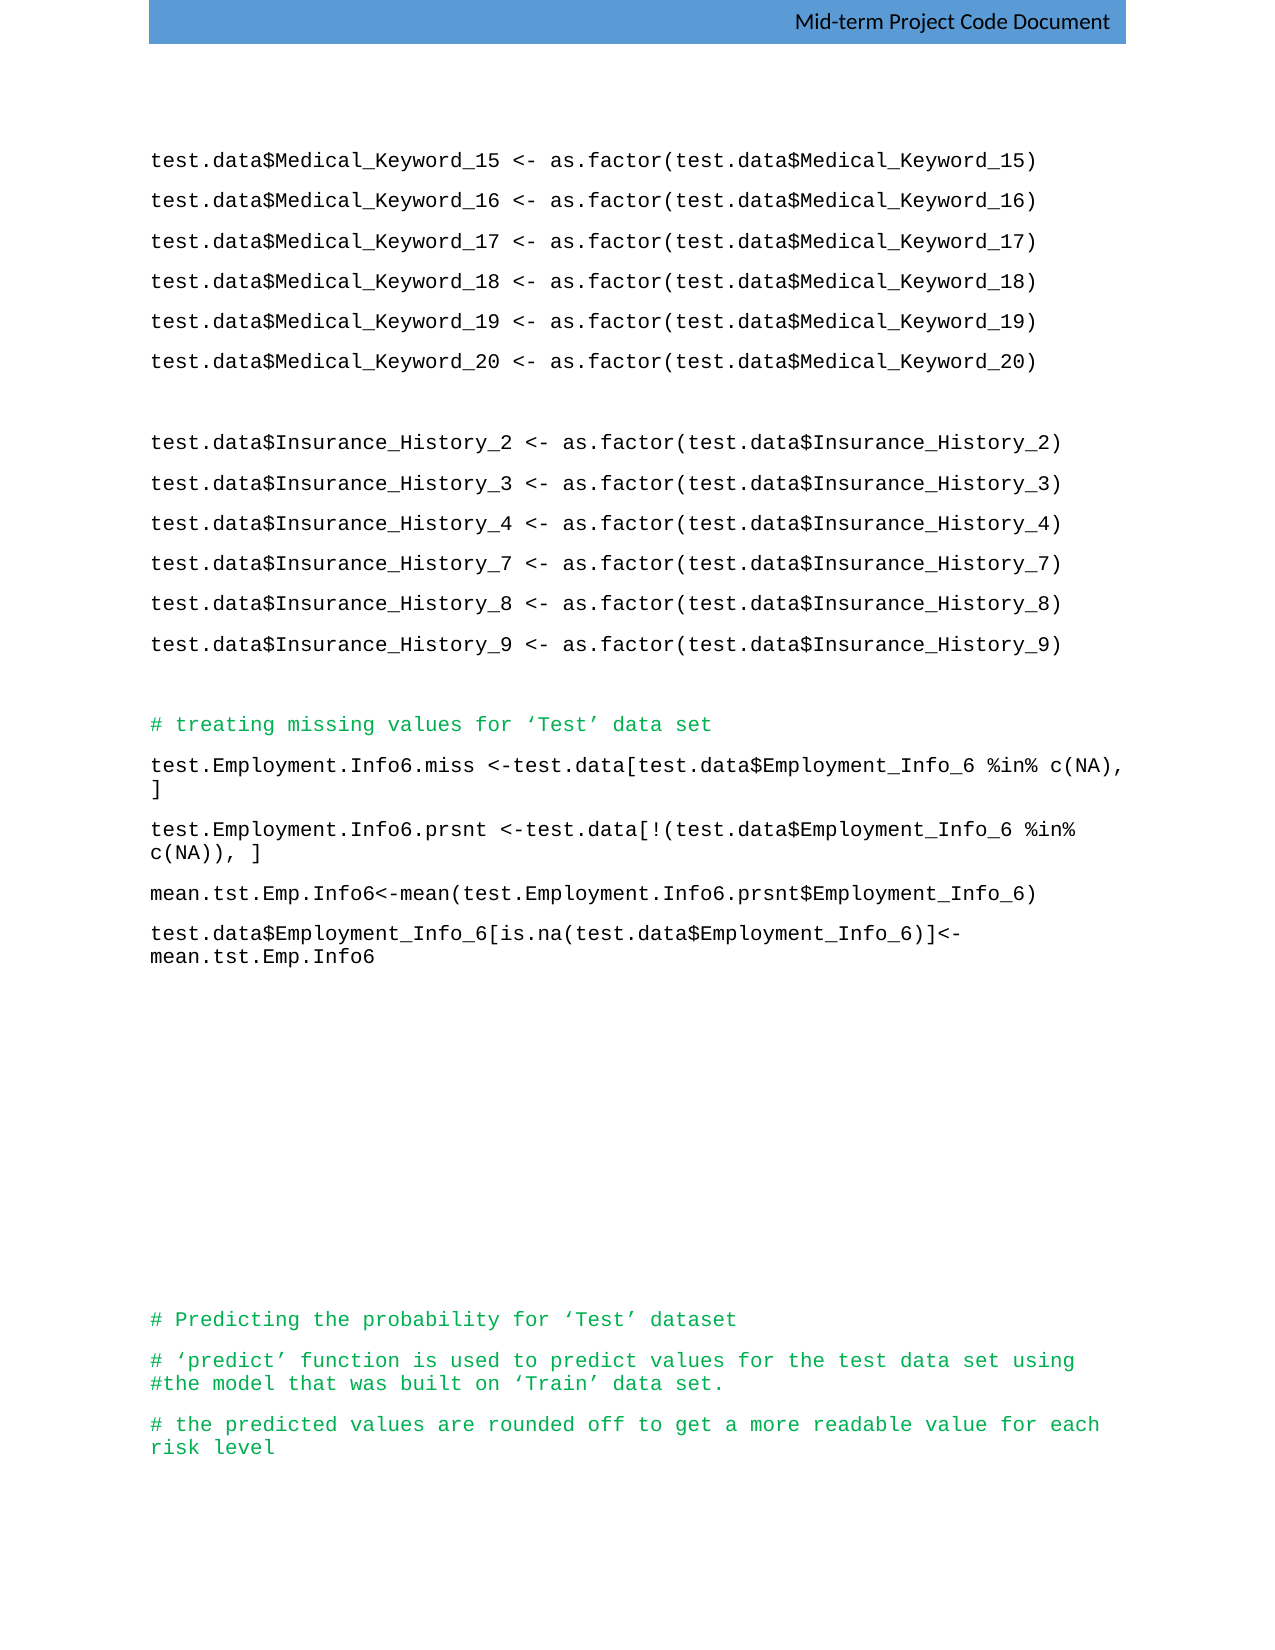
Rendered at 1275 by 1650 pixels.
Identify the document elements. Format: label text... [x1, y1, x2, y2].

text mean.tst.Emp.Info6<-mean(test.Employment.Info6.prsnt$Employment_Info_6) [150, 883, 1125, 906]
text test.Employment.Info6.prsnt <-test.data[!(test.data$Employment_Info_6 %in% c(NA)), ] [150, 819, 1125, 866]
text test.data$Medical_Keyword_18 <- as.factor(test.data$Medical_Keyword_18) [150, 271, 1125, 294]
text # the predicted values are rounded off to get a more readable value for each risk level [150, 1414, 1125, 1461]
text test.data$Medical_Keyword_15 <- as.factor(test.data$Medical_Keyword_15) [150, 150, 1125, 174]
text # ‘predict’ function is used to predict values for the test data set using #the model that was built on ‘Train’ data set. [150, 1350, 1125, 1397]
text test.data$Insurance_History_8 <- as.factor(test.data$Insurance_History_8) [150, 593, 1125, 617]
text test.data$Medical_Keyword_20 <- as.factor(test.data$Medical_Keyword_20) [150, 352, 1125, 375]
text test.data$Medical_Keyword_16 <- as.factor(test.data$Medical_Keyword_16) [150, 190, 1125, 214]
text # treating missing values for ‘Test’ data set [150, 714, 1125, 738]
text test.data$Medical_Keyword_19 <- as.factor(test.data$Medical_Keyword_19) [150, 311, 1125, 335]
text test.data$Insurance_History_3 <- as.factor(test.data$Insurance_History_3) [150, 472, 1125, 496]
text # Predicting the probability for ‘Test’ dataset [150, 1309, 1125, 1333]
text test.data$Medical_Keyword_17 <- as.factor(test.data$Medical_Keyword_17) [150, 231, 1125, 254]
text test.data$Insurance_History_2 <- as.factor(test.data$Insurance_History_2) [150, 432, 1125, 456]
text test.data$Insurance_History_4 <- as.factor(test.data$Insurance_History_4) [150, 513, 1125, 536]
text test.data$Insurance_History_9 <- as.factor(test.data$Insurance_History_9) [150, 634, 1125, 657]
text test.data$Insurance_History_7 <- as.factor(test.data$Insurance_History_7) [150, 553, 1125, 577]
text test.Employment.Info6.miss <-test.data[test.data$Employment_Info_6 %in% c(NA), ] [150, 755, 1125, 802]
text test.data$Employment_Info_6[is.na(test.data$Employment_Info_6)]<- mean.tst.Emp.Info6 [150, 923, 1125, 970]
